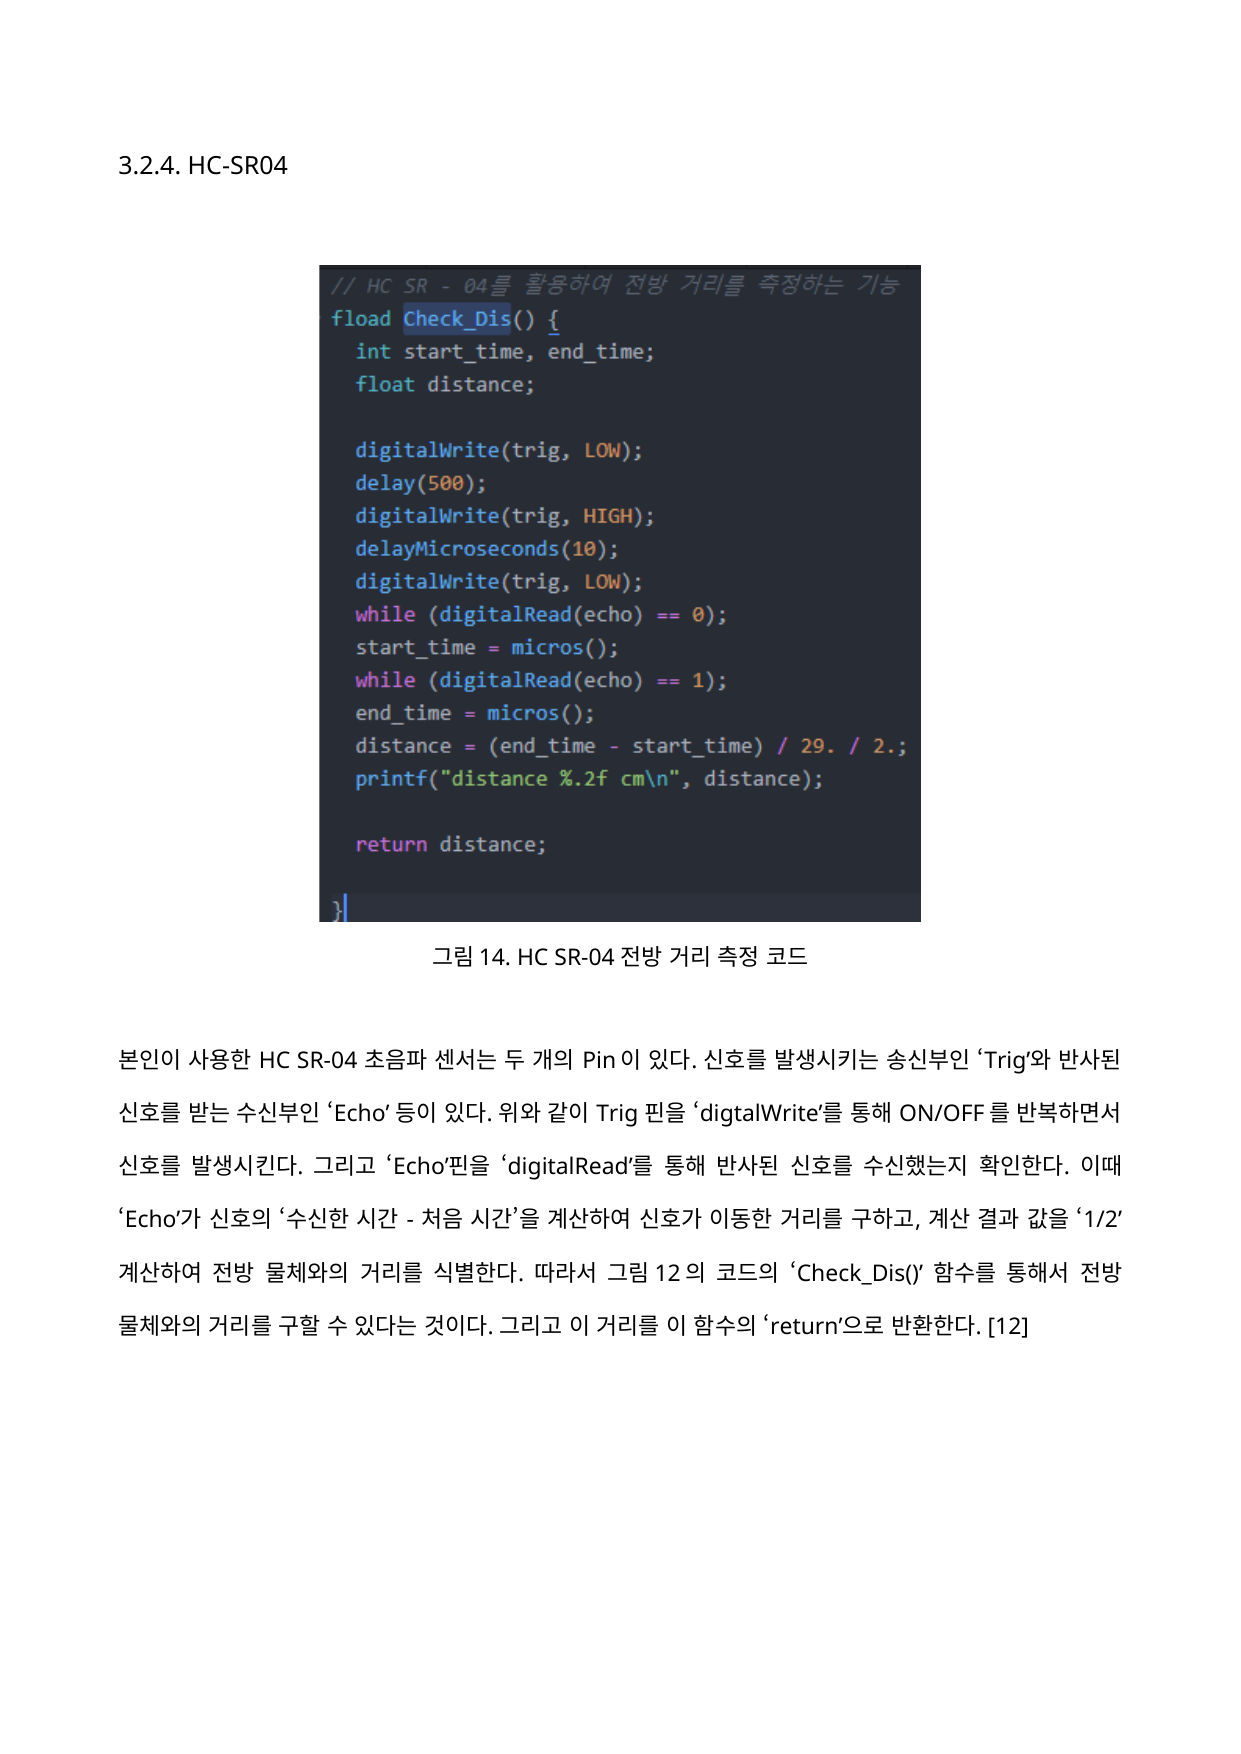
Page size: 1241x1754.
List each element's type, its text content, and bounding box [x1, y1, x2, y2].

text 본인이 사용한 HC SR-04 초음파 센서는 두 개의 Pin이 있다. 신호를 발생시키는 송신부인 ‘Trig’와 반사된 신호를 받는 수신부인 ‘Echo’ 등이 있다. 위와 같이 Trig 핀을 ‘digtalWrite’를 통해 ON/OFF를 반복하면서 신호를 발생시킨다. 그리고 ‘Echo’핀을 ‘digitalRead’를 통해 반사된 신호를 수신했는지 확인한다. 이때 ‘Echo’가 신호의 ‘수신한 시간 - 처음 시간’을 계산하여 신호가 이동한 거리를 구하고, 계산 결과 값을 ‘1/2’ 계산하여 전방 물체와의 거리를 식별한다. 따라서 그림12의 코드의 ‘Check_Dis()’ 함수를 통해서 전방 물체와의 거리를 구할 수 있다는 것이다. 그리고 이 거리를 이 함수의 ‘return’으로 반환한다. [12] [118, 1042, 1122, 1341]
text 그림14. HC SR-04 전방 거리 측정 코드 [118, 938, 1122, 972]
picture [319, 265, 921, 922]
text 3.2.4. HC-SR04 [118, 148, 1122, 182]
